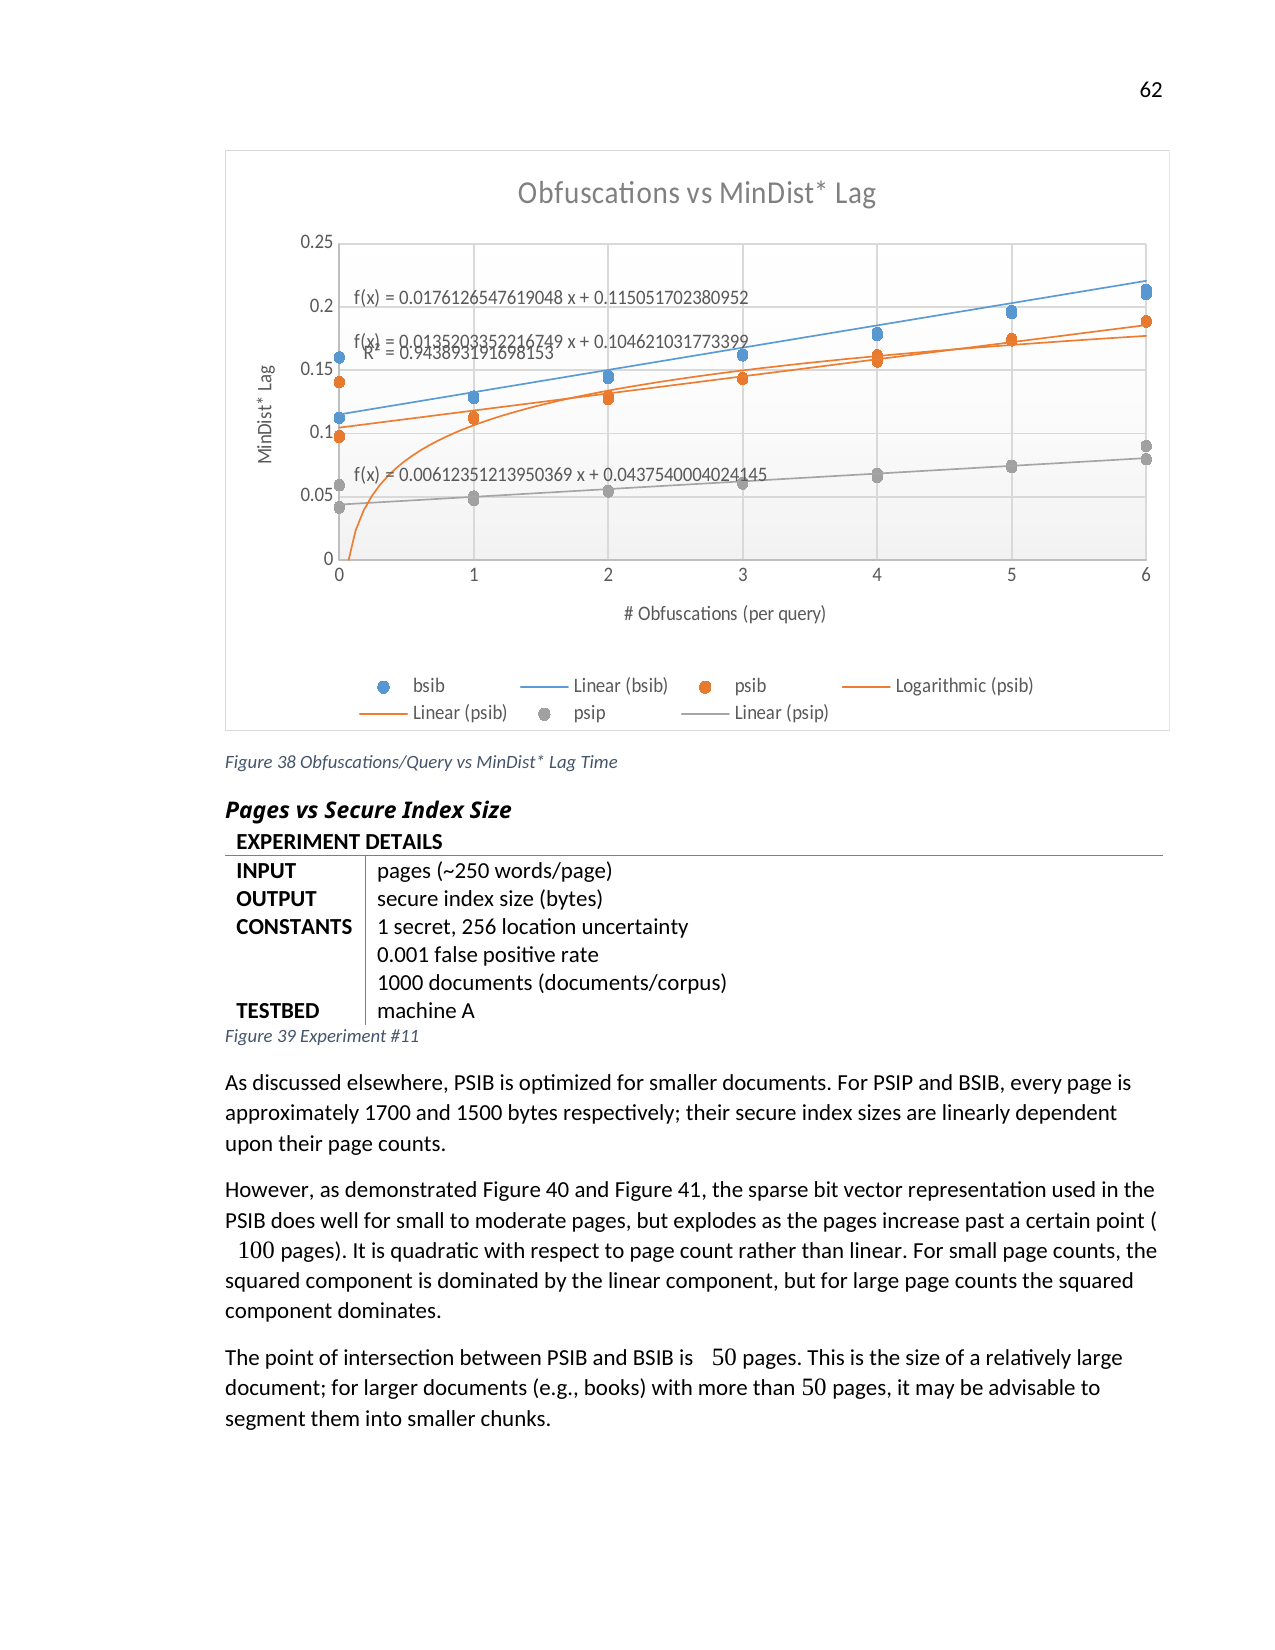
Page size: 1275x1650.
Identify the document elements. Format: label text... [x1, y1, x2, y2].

table_cell machine A [366, 997, 1162, 1024]
table_cell pages (~250 words/page) [366, 856, 1083, 884]
table_cell secure index size (bytes) [366, 885, 1162, 912]
text As discussed elsewhere, PSIB is optimized for smaller documents. For PSIP and BSIB, every page is approximately 1700 and 1500 bytes respectively; their secure index sizes are linearly dependent upon their page counts. [225, 1068, 1162, 1157]
table_cell Output [225, 885, 365, 912]
subtitle Pages vs Secure Index Size [225, 794, 1162, 825]
table_cell Constants [225, 913, 365, 997]
table_header Experiment Details [225, 828, 1162, 855]
text However, as demonstrated Figure 40 and Figure 41, the sparse bit vector representation used in the PSIB does well for small to moderate pages, but explodes as the pages increase past a certain point ( pages). It is quadratic with respect to page count rather than linear. For small page counts, the squared component is dominated by the linear component, but for large page counts the squared component dominates. [225, 1176, 1162, 1324]
table_cell Testbed [225, 997, 365, 1024]
table_cell 1 secret, 256 location uncertainty 0.001 false positive rate 1000 documents (documents/corpus) [366, 913, 1162, 997]
text Figure 38 Obfuscations/Query vs MinDist* Lag Time [225, 750, 1162, 773]
text Figure 39 Experiment #11 [225, 1024, 1162, 1047]
text The point of intersection between PSIB and BSIB is pages. This is the size of a relatively large document; for larger documents (e.g., books) with more than pages, it may be advisable to segment them into smaller chunks. [225, 1343, 1162, 1432]
table_cell Input [225, 856, 365, 884]
